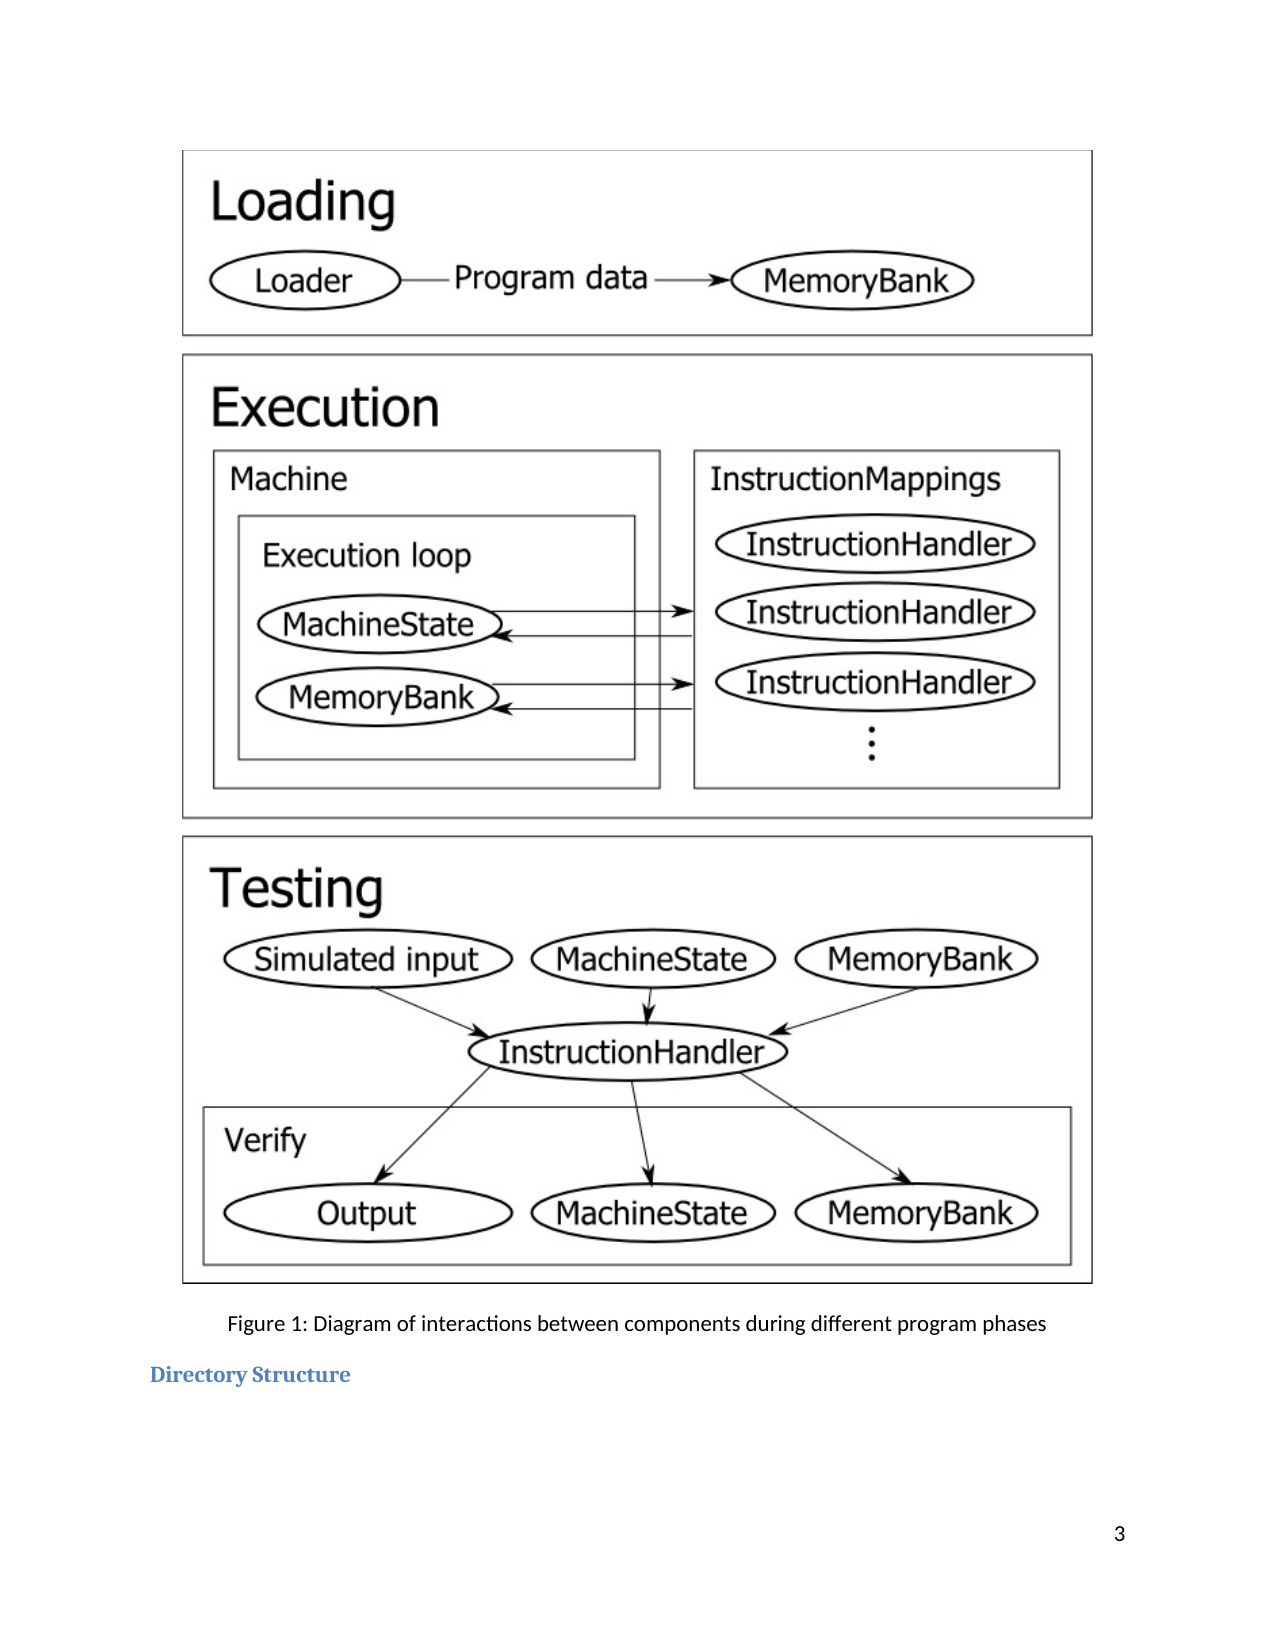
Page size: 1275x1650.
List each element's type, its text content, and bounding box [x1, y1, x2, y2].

subtitle Directory Structure [150, 1362, 1125, 1388]
picture [182, 150, 1093, 1284]
